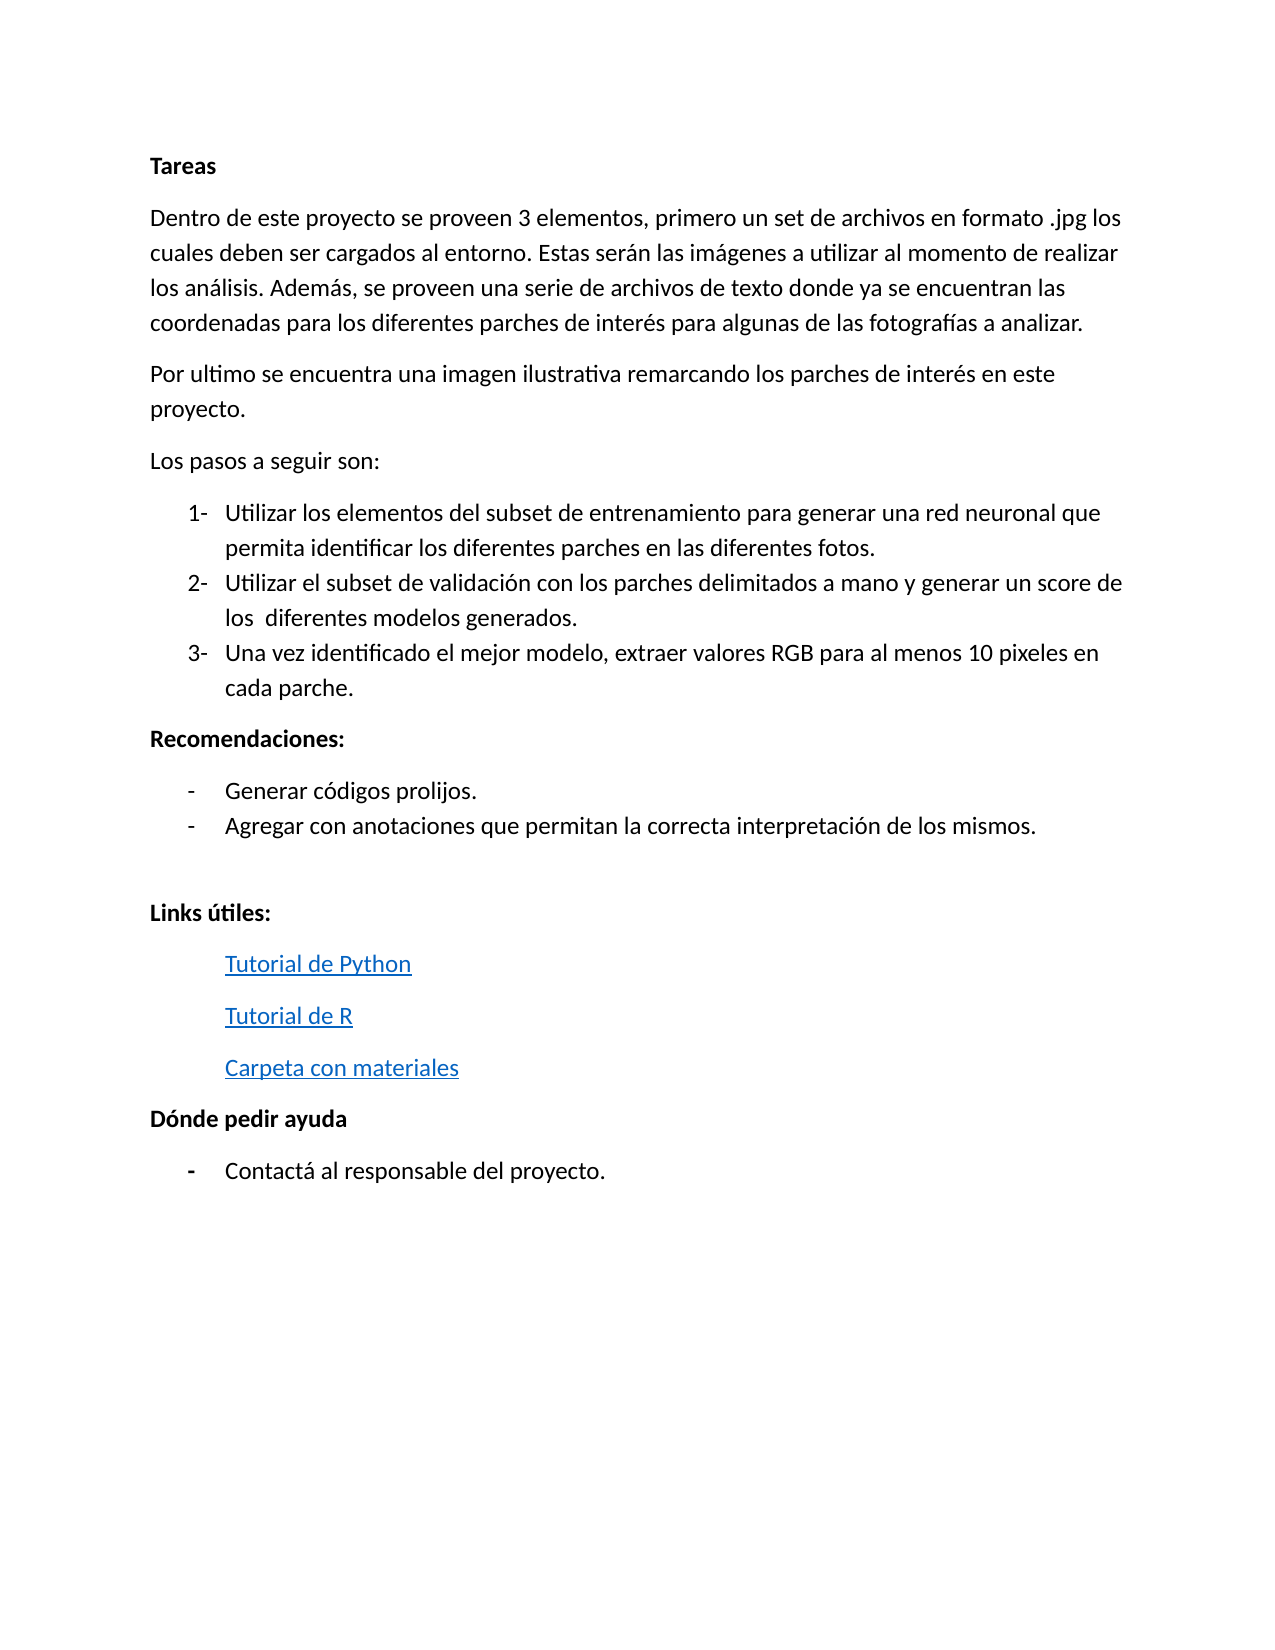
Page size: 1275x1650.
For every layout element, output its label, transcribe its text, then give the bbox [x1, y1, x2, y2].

text Links útiles: [150, 897, 1125, 927]
text Tutorial de Python [150, 948, 1125, 979]
list Contactá al responsable del proyecto. [187, 1155, 1125, 1186]
list Utilizar los elementos del subset de entrenamiento para generar una red neuronal que permita identificar los diferentes parches en las diferentes fotos. [187, 497, 1125, 562]
list Utilizar el subset de validación con los parches delimitados a mano y generar un score de los diferentes modelos generados. [187, 567, 1125, 632]
list Generar códigos prolijos. [187, 775, 1125, 806]
text Carpeta con materiales [150, 1052, 1125, 1082]
list Agregar con anotaciones que permitan la correcta interpretación de los mismos. [187, 810, 1125, 841]
text Tareas [150, 150, 1125, 181]
text Por ultimo se encuentra una imagen ilustrativa remarcando los parches de interés en este proyecto. [150, 358, 1125, 424]
text Recomendaciones: [150, 723, 1125, 754]
text Los pasos a seguir son: [150, 445, 1125, 476]
text Dentro de este proyecto se proveen 3 elementos, primero un set de archivos en formato .jpg los cuales deben ser cargados al entorno. Estas serán las imágenes a utilizar al momento de realizar los análisis. Además, se proveen una serie de archivos de texto donde ya se encuentran las coordenadas para los diferentes parches de interés para algunas de las fotografías a analizar. [150, 202, 1125, 337]
text Tutorial de R [150, 1000, 1125, 1031]
text Dónde pedir ayuda [150, 1103, 1125, 1134]
list Una vez identificado el mejor modelo, extraer valores RGB para al menos 10 pixeles en cada parche. [187, 637, 1125, 702]
